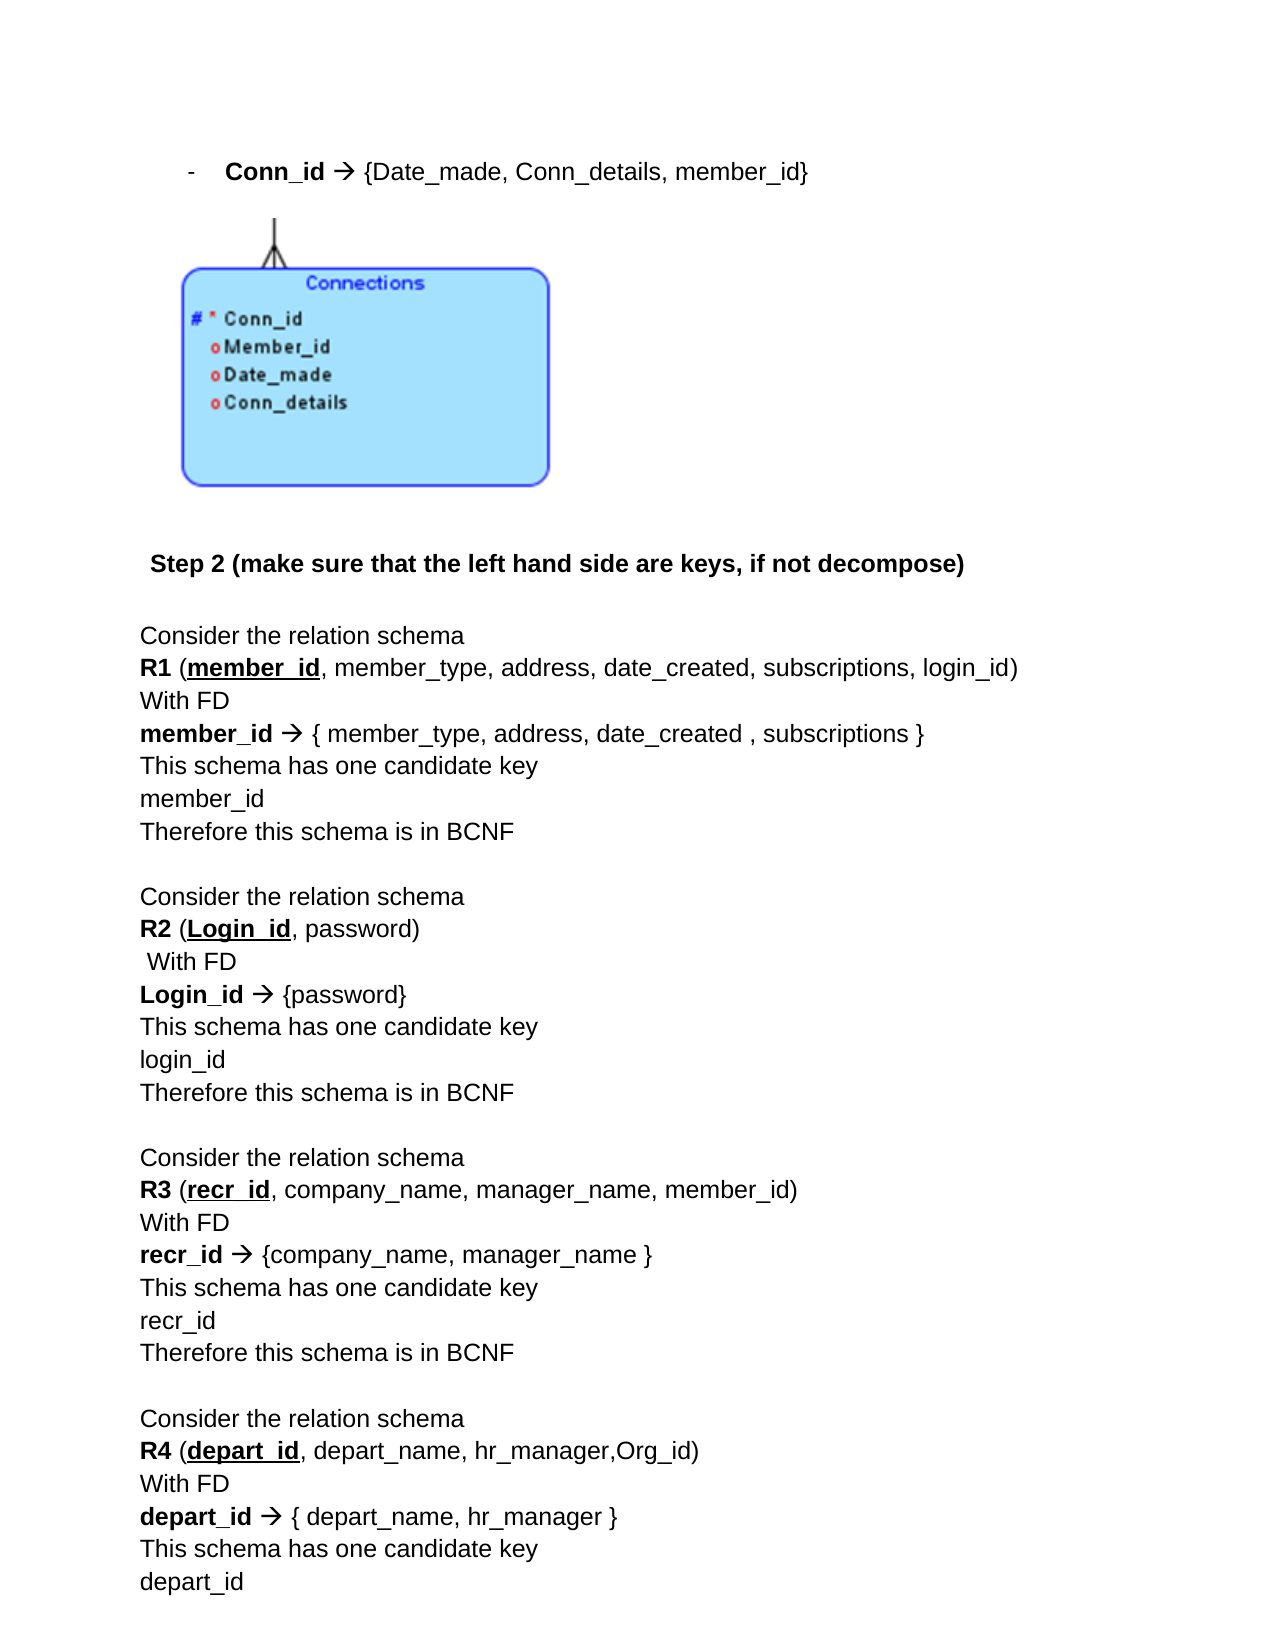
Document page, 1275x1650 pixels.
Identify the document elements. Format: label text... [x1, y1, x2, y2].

text With FD [139, 947, 1196, 976]
text With FD [139, 686, 1196, 715]
list Conn_id {Date_made, Conn_details, member_id} [187, 156, 1196, 187]
text member_id { member_type, address, date_created , subscriptions } [139, 719, 1196, 747]
text recr_id [139, 1306, 1196, 1334]
picture [139, 218, 624, 511]
text Consider the relation schema [139, 1404, 1196, 1432]
text This schema has one candidate key [139, 1012, 1196, 1041]
text R2 (Login_id, password) [139, 914, 1196, 943]
text With FD [139, 1208, 1196, 1237]
text member_id [139, 784, 1196, 813]
text R1 (member_id, member_type, address, date_created, subscriptions, login_id) [139, 653, 1196, 682]
subtitle Step 2 (make sure that the left hand side are keys, if not decompose) [150, 549, 1196, 578]
text With FD [139, 1469, 1196, 1498]
text This schema has one candidate key [139, 1273, 1196, 1302]
text R4 (depart_id, depart_name, hr_manager,Org_id) [139, 1436, 1196, 1465]
text This schema has one candidate key [139, 1534, 1196, 1563]
text login_id [139, 1045, 1196, 1074]
text This schema has one candidate key [139, 751, 1196, 780]
text Therefore this schema is in BCNF [139, 1338, 1196, 1367]
text depart_id { depart_name, hr_manager } [139, 1501, 1196, 1530]
text Consider the relation schema [139, 1143, 1196, 1171]
text Consider the relation schema [139, 882, 1196, 911]
text Therefore this schema is in BCNF [139, 817, 1196, 845]
text Therefore this schema is in BCNF [139, 1077, 1196, 1106]
text Consider the relation schema [139, 621, 1196, 649]
text recr_id {company_name, manager_name } [139, 1241, 1196, 1269]
text R3 (recr_id, company_name, manager_name, member_id) [139, 1175, 1196, 1204]
text Login_id {password} [139, 979, 1196, 1008]
text depart_id [139, 1567, 1196, 1596]
